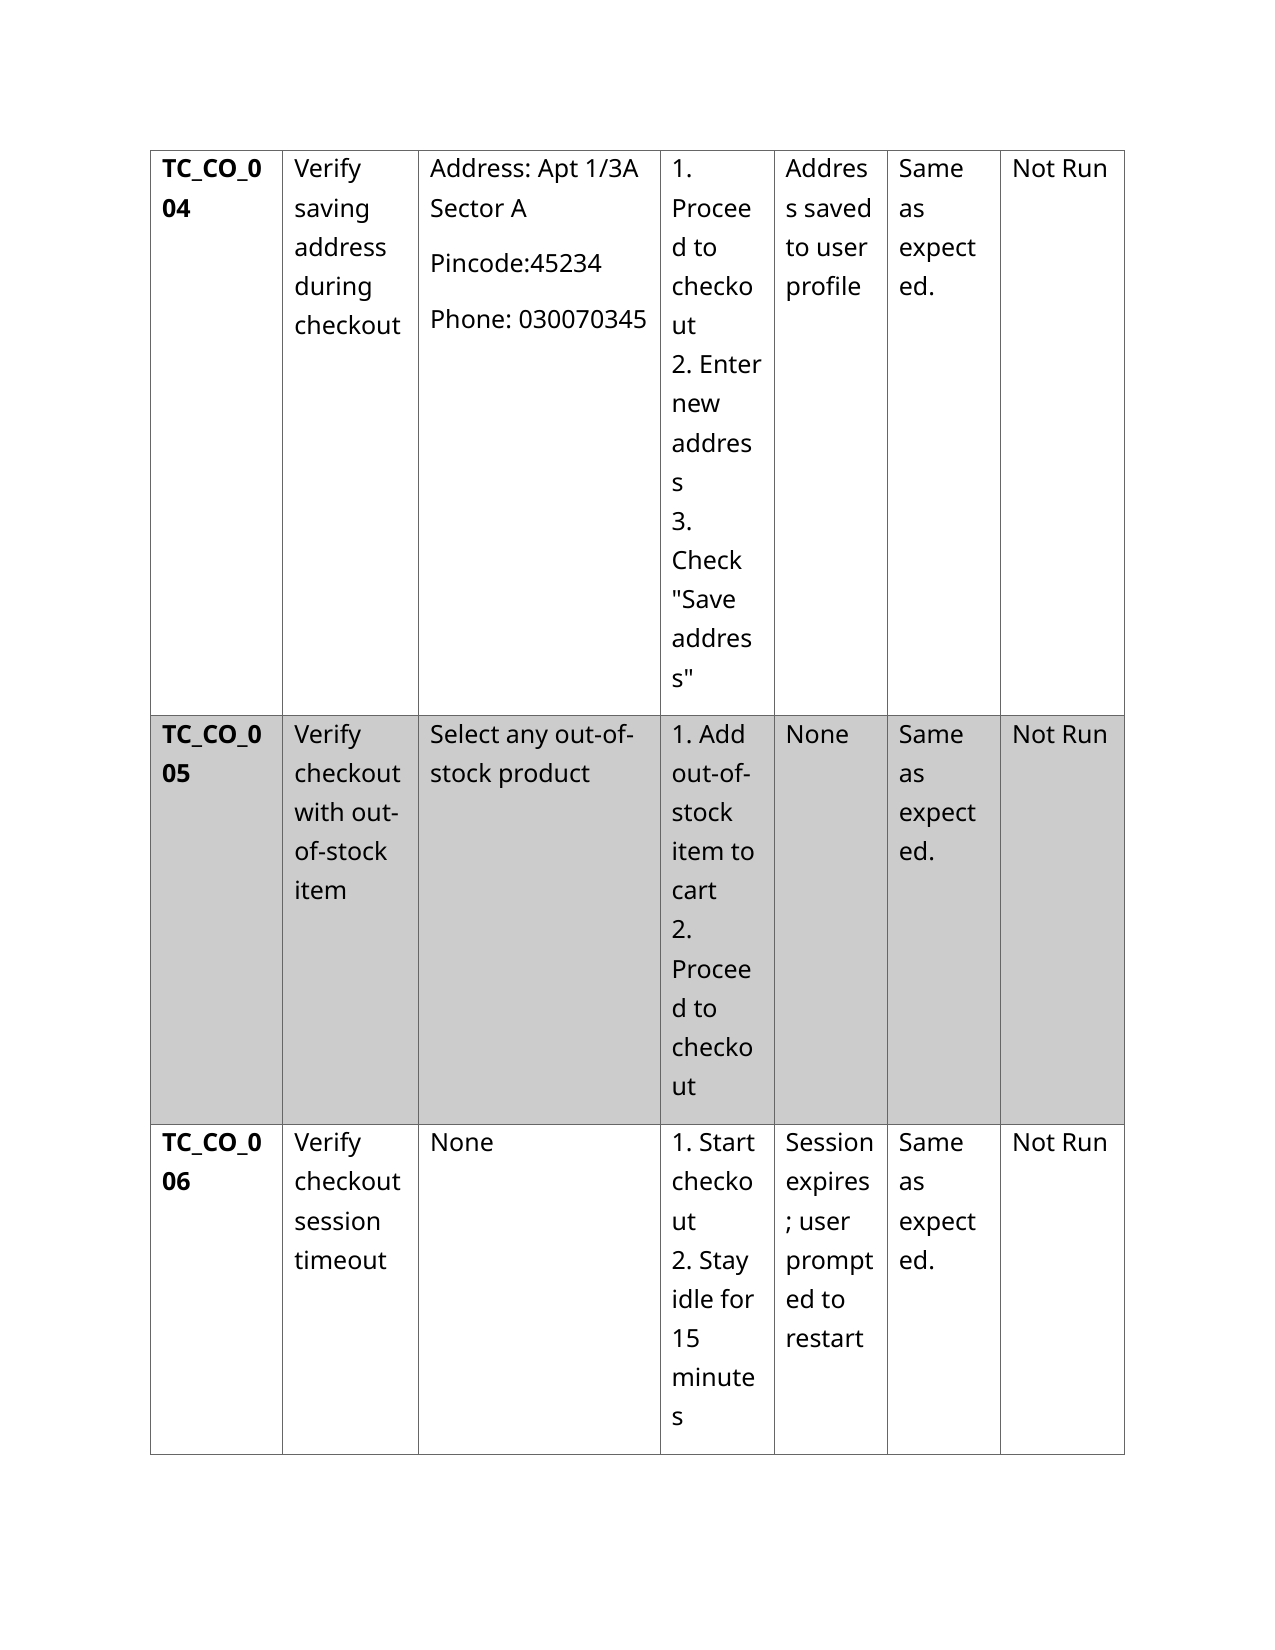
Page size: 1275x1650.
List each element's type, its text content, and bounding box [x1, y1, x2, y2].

table_cell Session expires; user prompted to restart [775, 1125, 887, 1454]
table_cell Same as expected. [888, 716, 1000, 1124]
table_cell TC_CO_005 [151, 716, 282, 1124]
table_cell 1. Proceed to checkout 2. Enter new address 3. Check "Save address" [661, 151, 774, 715]
table_cell None [419, 1125, 660, 1454]
table_cell Not Run [1001, 151, 1124, 715]
table_cell Same as expected. [888, 1125, 1000, 1454]
table_cell TC_CO_006 [151, 1125, 282, 1454]
table_cell Not Run [1001, 716, 1124, 1124]
table_cell Not Run [1001, 1125, 1124, 1454]
table_cell Verify checkout session timeout [283, 1125, 418, 1454]
table_cell Address saved to user profile [775, 151, 887, 715]
table_cell Verify checkout with out-of-stock item [283, 716, 418, 1124]
table_cell TC_CO_004 [151, 151, 282, 715]
table_cell Same as expected. [888, 151, 1000, 715]
table_cell None [775, 716, 887, 1124]
table_cell Select any out-of-stock product [419, 716, 660, 1124]
table_cell Address: Apt 1/3A Sector A Pincode:45234 Phone: 030070345 [419, 151, 660, 715]
table_cell Verify saving address during checkout [283, 151, 418, 715]
table_cell 1. Start checkout 2. Stay idle for 15 minutes [661, 1125, 774, 1454]
table_cell 1. Add out-of-stock item to cart 2. Proceed to checkout [661, 716, 774, 1124]
